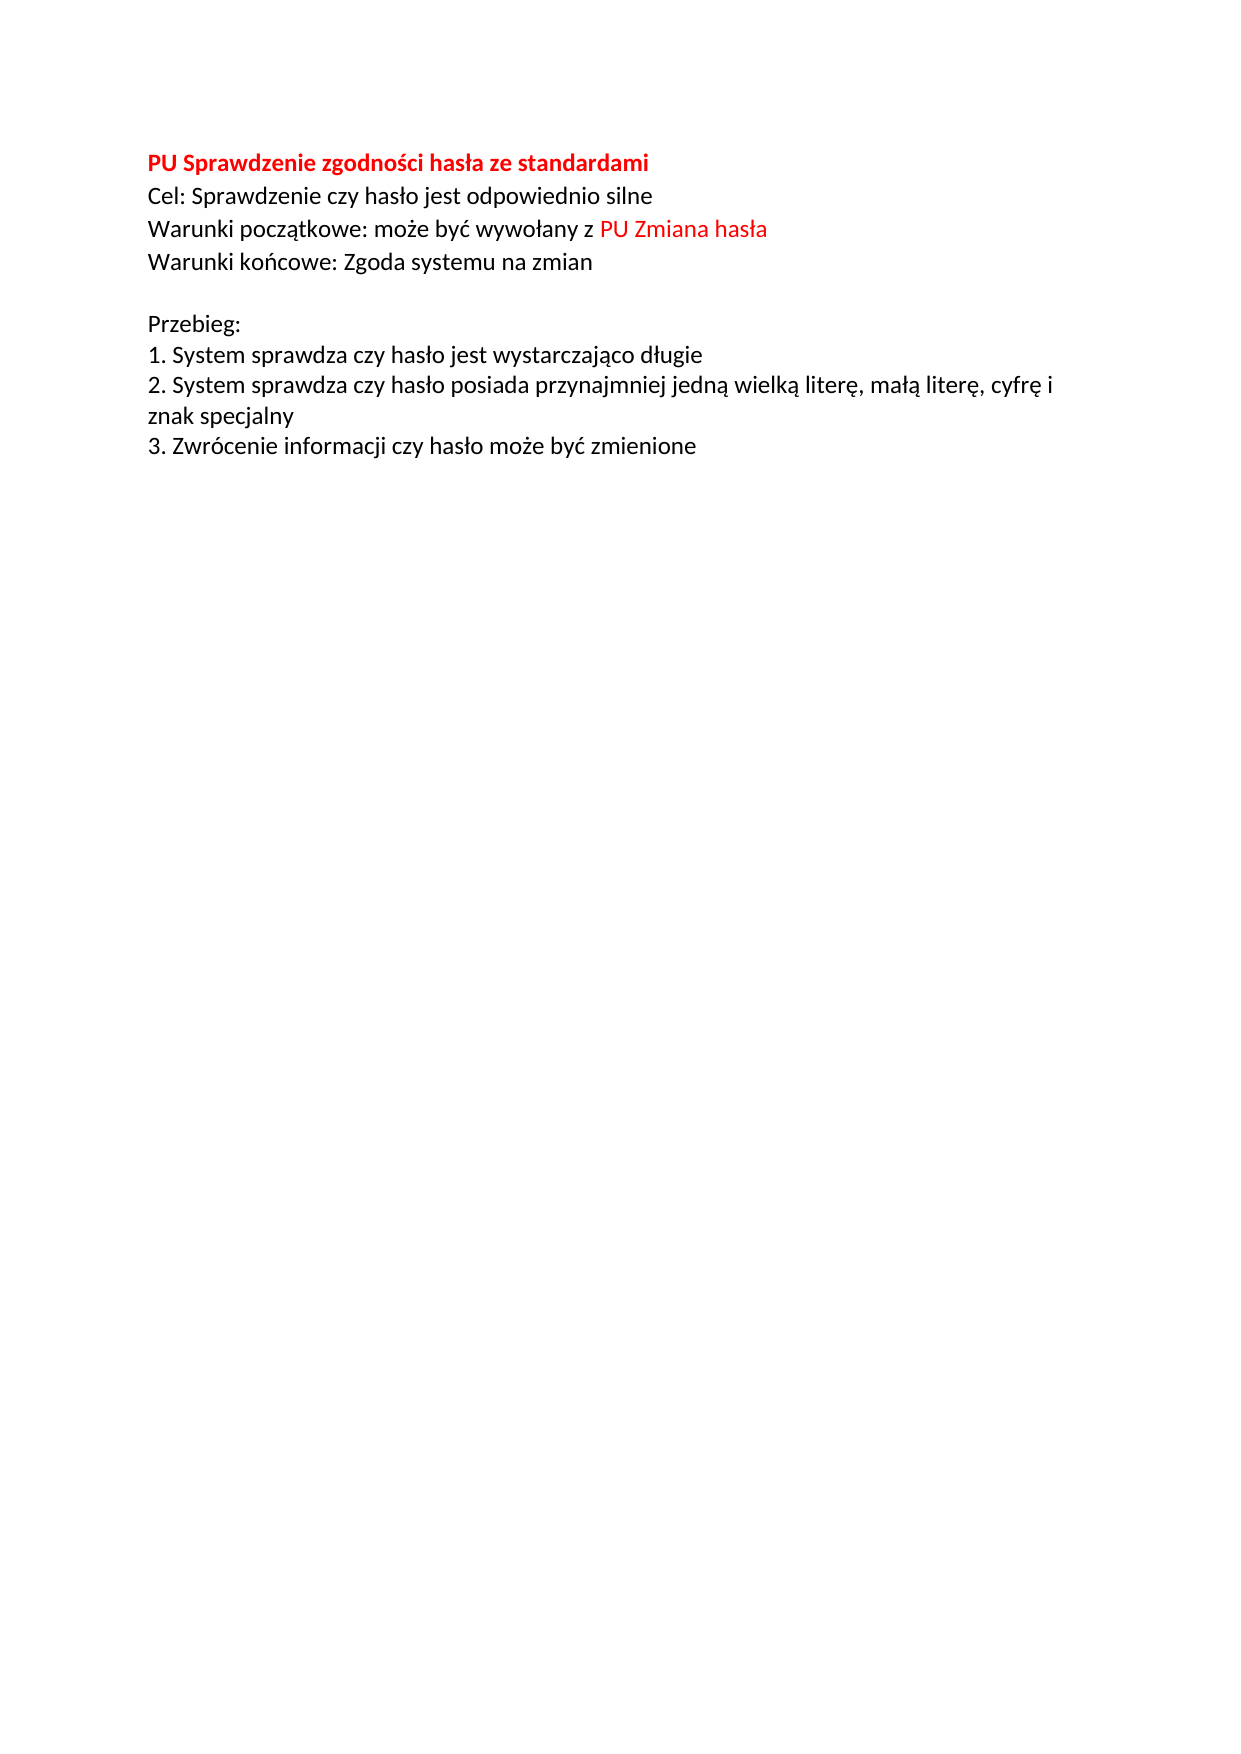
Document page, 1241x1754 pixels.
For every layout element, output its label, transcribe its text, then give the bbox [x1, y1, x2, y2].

text PU Sprawdzenie zgodności hasła ze standardami Cel: Sprawdzenie czy hasło jest odpowiednio silne Warunki początkowe: może być wywołany z PU Zmiana hasła Warunki końcowe: Zgoda systemu na zmian [148, 148, 1093, 277]
text Przebieg: 1. System sprawdza czy hasło jest wystarczająco długie 2. System sprawdza czy hasło posiada przynajmniej jedną wielką literę, małą literę, cyfrę i znak specjalny 3. Zwrócenie informacji czy hasło może być zmienione [148, 308, 1093, 461]
